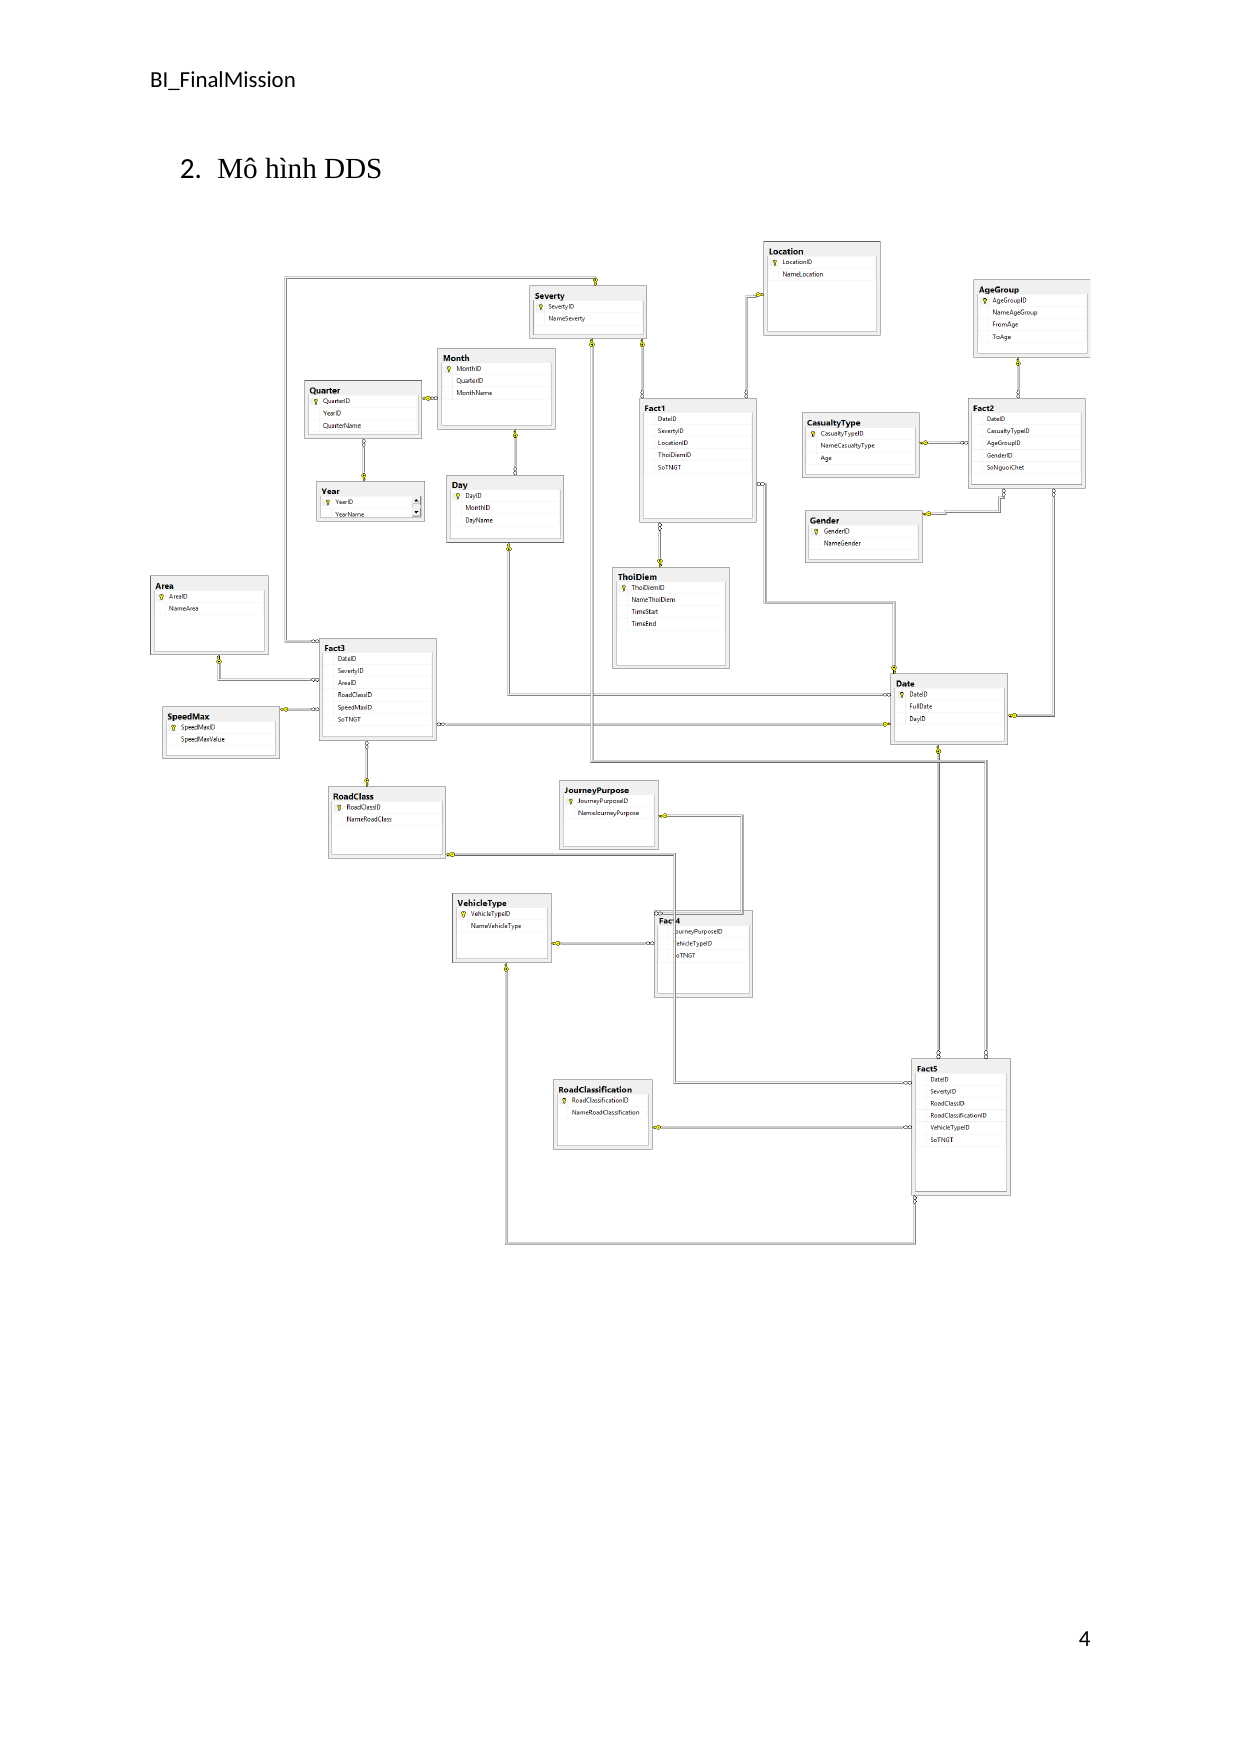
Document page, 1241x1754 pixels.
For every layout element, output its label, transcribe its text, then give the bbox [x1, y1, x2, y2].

picture [150, 241, 1091, 1249]
list Mô hình DDS [179, 150, 1090, 186]
